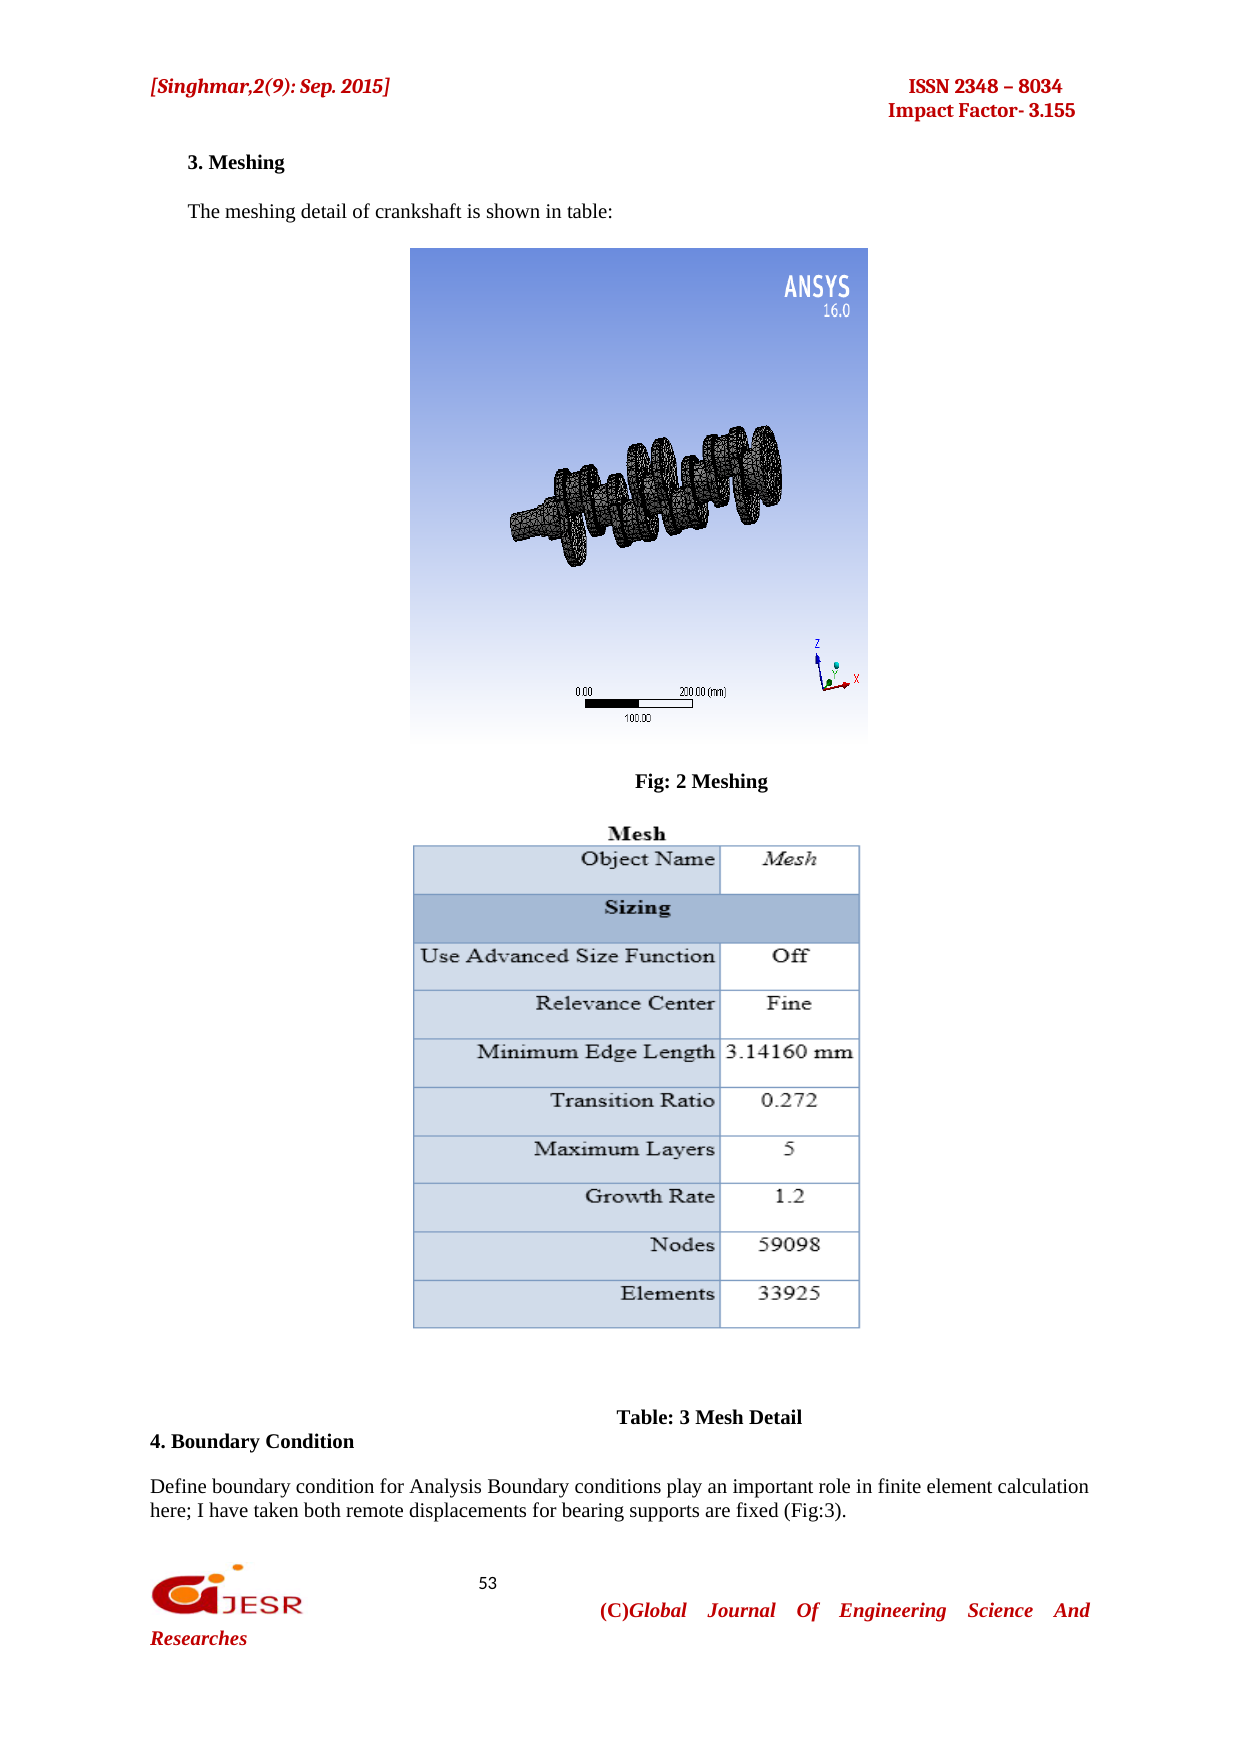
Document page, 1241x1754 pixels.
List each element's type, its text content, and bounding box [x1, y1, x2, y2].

text 3. Meshing [187, 150, 1090, 174]
text The meshing detail of crankshaft is shown in table: [187, 199, 1090, 223]
picture [150, 1562, 308, 1618]
text Table: 3 Mesh Detail [187, 1405, 1090, 1429]
text Define boundary condition for Analysis Boundary conditions play an important role in finite element calculation here; I have taken both remote displacements for bearing supports are fixed (Fig:3). [150, 1474, 1090, 1522]
picture [413, 818, 865, 1331]
text 4. Boundary Condition [150, 1429, 1090, 1453]
text Fig: 2 Meshing [187, 769, 1090, 793]
picture [410, 248, 868, 744]
